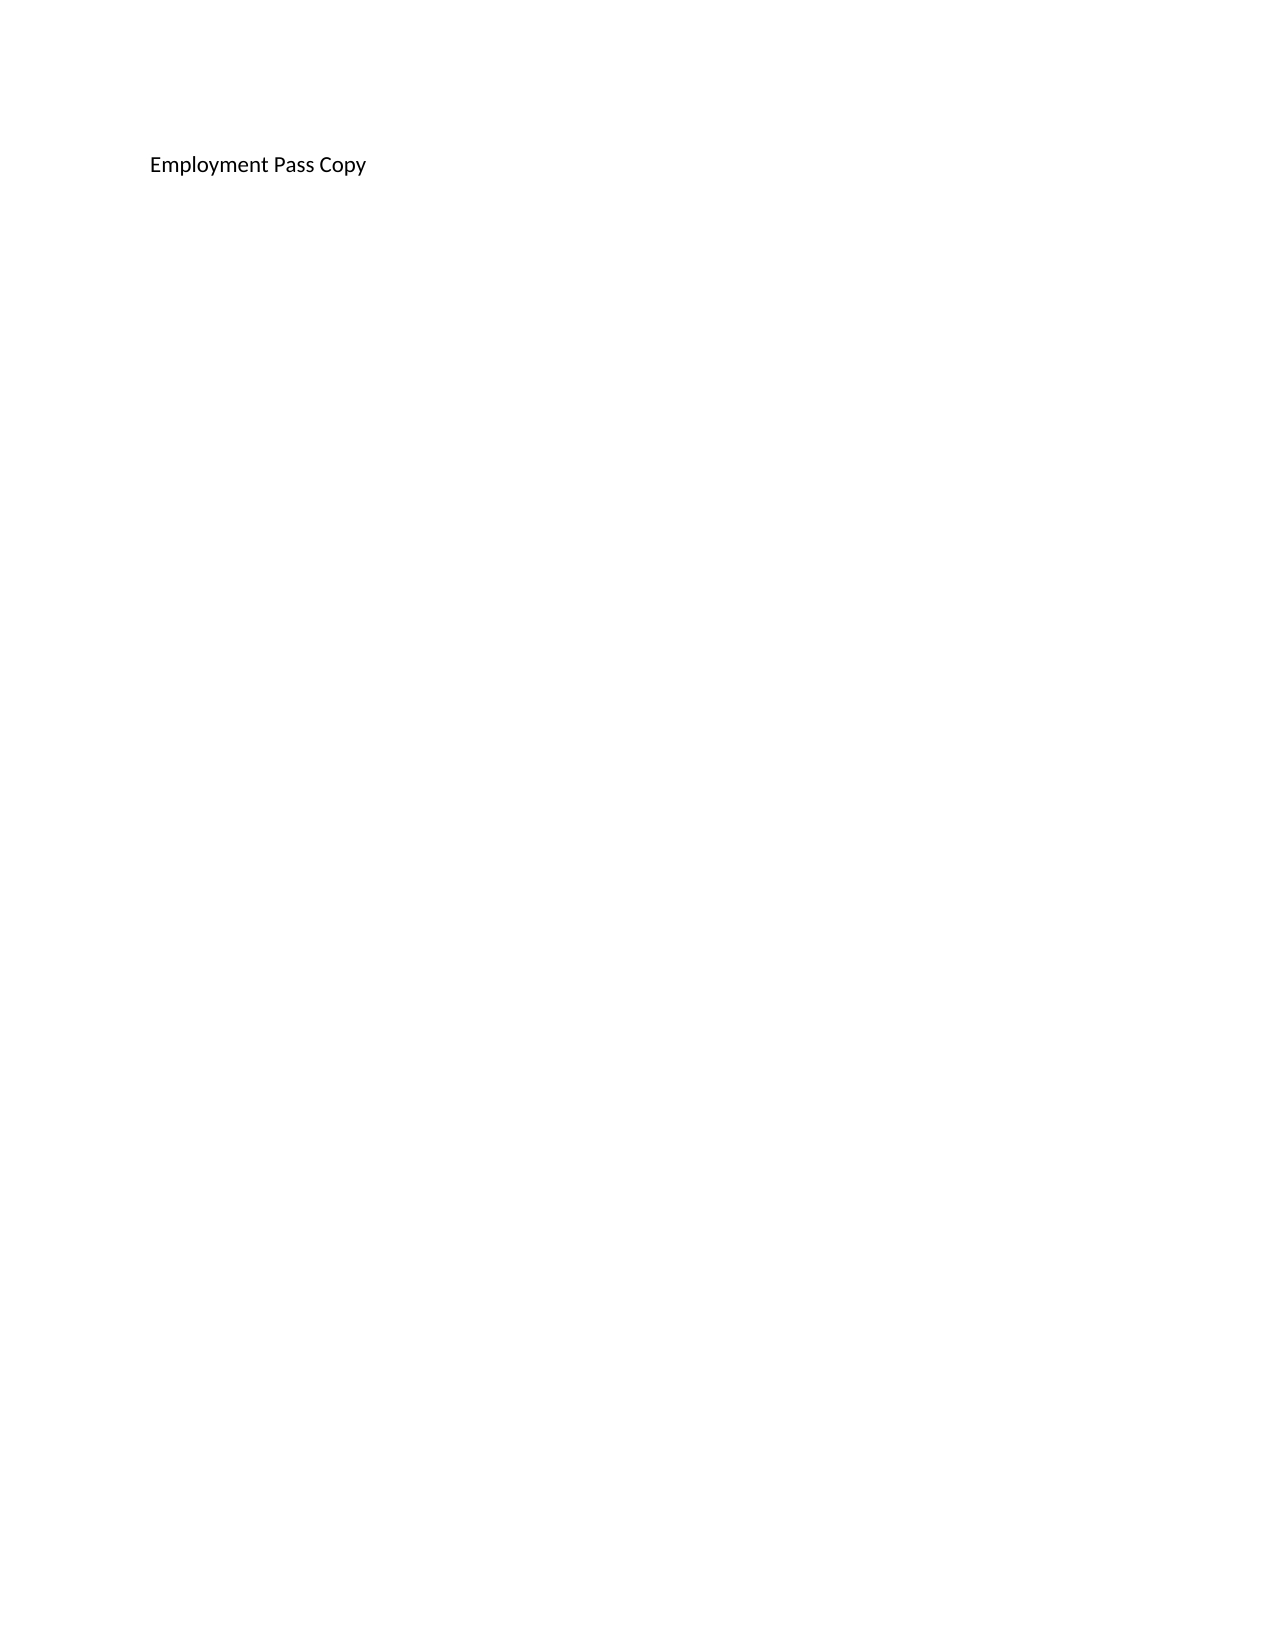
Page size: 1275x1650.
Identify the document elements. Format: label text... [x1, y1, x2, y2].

text Employment Pass Copy [150, 150, 1125, 178]
